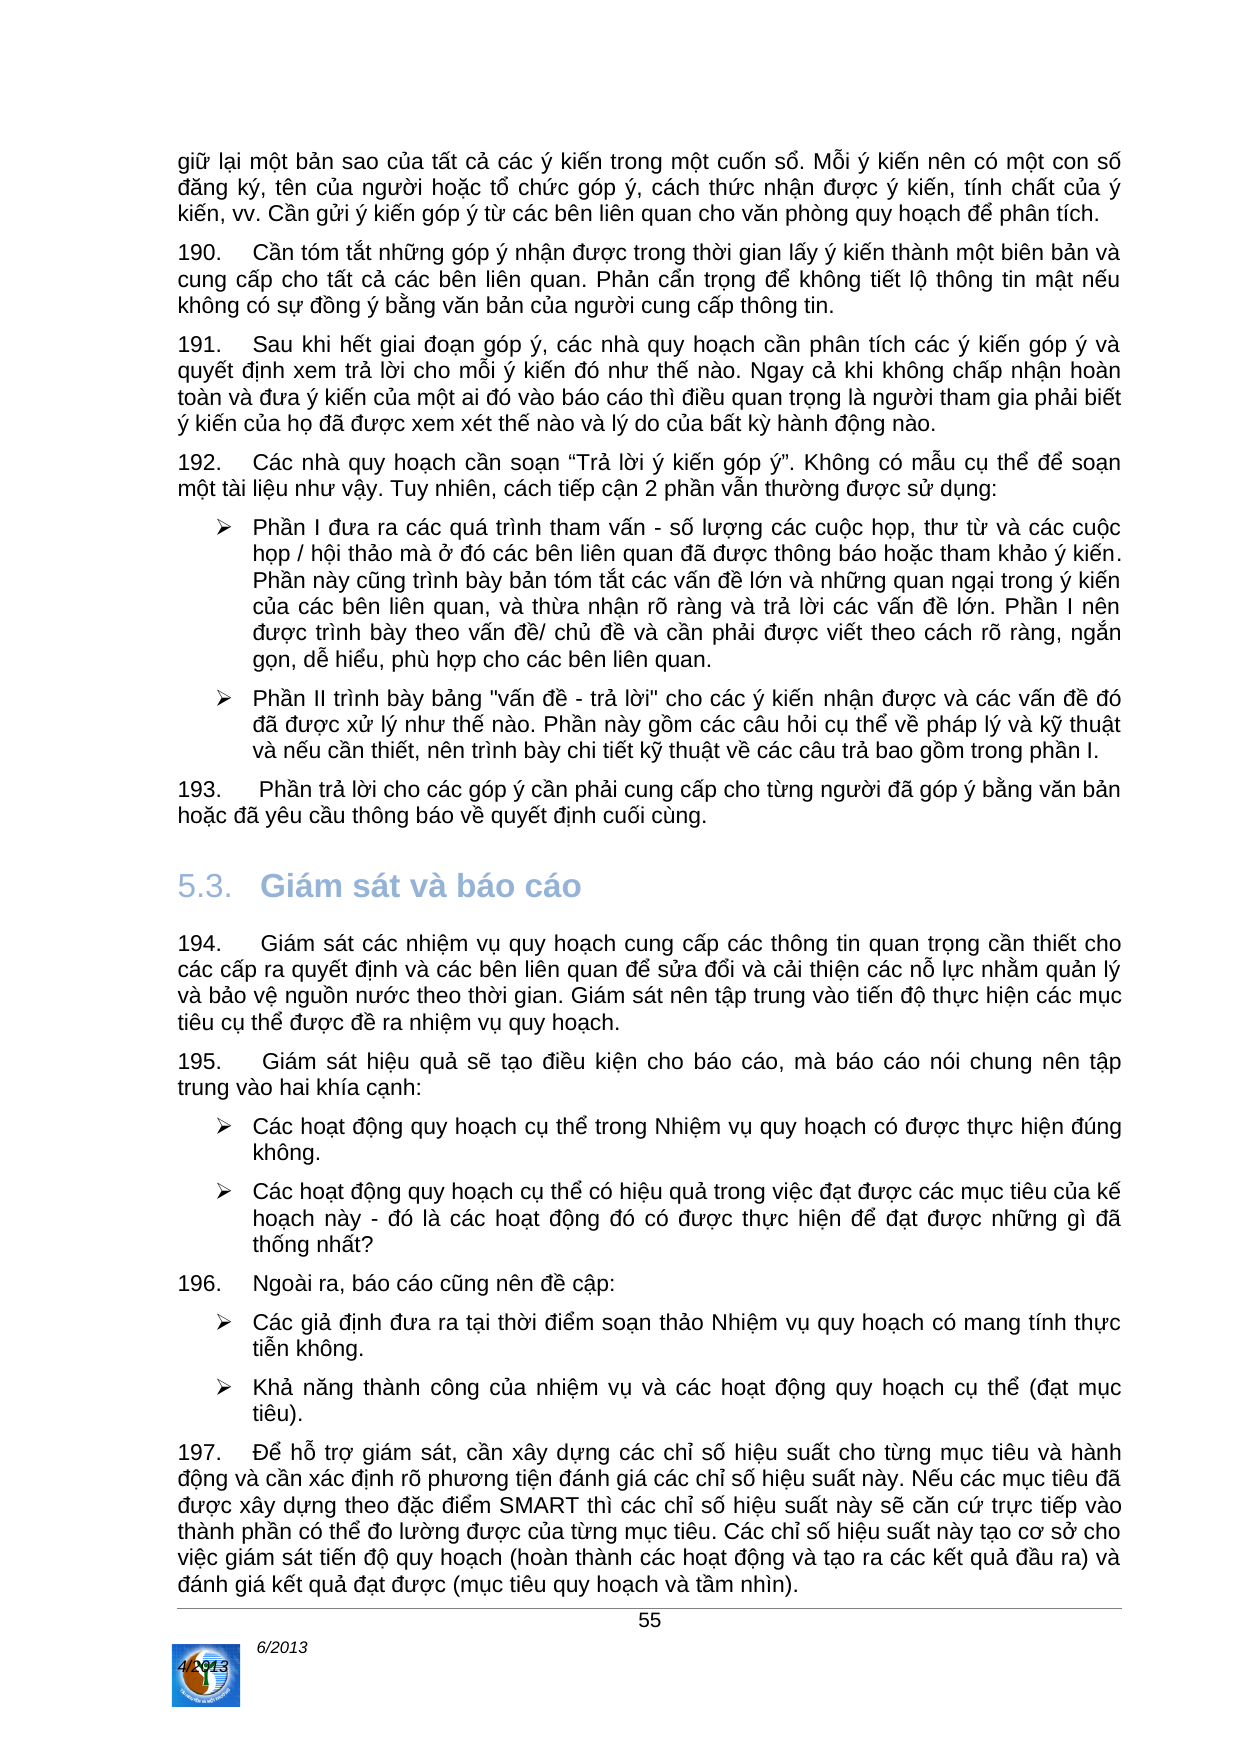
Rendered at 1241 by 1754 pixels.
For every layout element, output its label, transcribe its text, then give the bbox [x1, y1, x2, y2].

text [177, 148, 1122, 227]
text Các nhà quy hoạch cần soạn “Trả lời ý kiến góp ý”. Không có mẫu cụ thể để soạn một tài liệu như vậy. Tuy nhiên, cách tiếp cận 2 phần vẫn thường được sử dụng: [177, 449, 1122, 501]
list Khả năng thành công của nhiệm vụ và các hoạt động quy hoạch cụ thể (đạt mục tiêu). [215, 1374, 1122, 1426]
text Giám sát hiệu quả sẽ tạo điều kiện cho báo cáo, mà báo cáo nói chung nên tập trung vào hai khía cạnh: [177, 1048, 1122, 1100]
text Phần trả lời cho các góp ý cần phải cung cấp cho từng người đã góp ý bằng văn bản hoặc đã yêu cầu thông báo về quyết định cuối cùng. [177, 776, 1122, 829]
text Ngoài ra, báo cáo cũng nên đề cập: [177, 1270, 1122, 1296]
text Sau khi hết giai đoạn góp ý, các nhà quy hoạch cần phân tích các ý kiến góp ý và quyết định xem trả lời cho mỗi ý kiến đó như thế nào. Ngay cả khi không chấp nhận hoàn toàn và đưa ý kiến của một ai đó vào báo cáo thì điều quan trọng là người tham gia phải biết ý kiến của họ đã được xem xét thế nào và lý do của bất kỳ hành động nào. [177, 331, 1122, 436]
list Các hoạt động quy hoạch cụ thể có hiệu quả trong việc đạt được các mục tiêu của kế hoạch này - đó là các hoạt động đó có được thực hiện để đạt được những gì đã thống nhất? [215, 1178, 1122, 1257]
list Các giả định đưa ra tại thời điểm soạn thảo Nhiệm vụ quy hoạch có mang tính thực tiễn không. [215, 1308, 1122, 1361]
picture [171, 1644, 241, 1707]
text Giám sát các nhiệm vụ quy hoạch cung cấp các thông tin quan trọng cần thiết cho các cấp ra quyết định và các bên liên quan để sửa đổi và cải thiện các nỗ lực nhằm quản lý và bảo vệ nguồn nước theo thời gian. Giám sát nên tập trung vào tiến độ thực hiện các mục tiêu cụ thể được đề ra nhiệm vụ quy hoạch. [177, 930, 1122, 1035]
list Các hoạt động quy hoạch cụ thể trong Nhiệm vụ quy hoạch có được thực hiện đúng không. [215, 1113, 1122, 1166]
text Để hỗ trợ giám sát, cần xây dựng các chỉ số hiệu suất cho từng mục tiêu và hành động và cần xác định rõ phương tiện đánh giá các chỉ số hiệu suất này. Nếu các mục tiêu đã được xây dựng theo đặc điểm SMART thì các chỉ số hiệu suất này sẽ căn cứ trực tiếp vào thành phần có thể đo lường được của từng mục tiêu. Các chỉ số hiệu suất này tạo cơ sở cho việc giám sát tiến độ quy hoạch (hoàn thành các hoạt động và tạo ra các kết quả đầu ra) và đánh giá kết quả đạt được (mục tiêu quy hoạch và tầm nhìn). [177, 1439, 1122, 1597]
list Phần I đưa ra các quá trình tham vấn - số lượng các cuộc họp, thư từ và các cuộc họp / hội thảo mà ở đó các bên liên quan đã được thông báo hoặc tham khảo ý kiến​​. Phần này cũng trình bày bản tóm tắt các vấn đề lớn và những quan ngại trong ý kiến của các bên liên quan, và thừa nhận rõ ràng và trả lời các vấn đề lớn. Phần I nên được trình bày theo vấn đề/ chủ đề và cần phải được viết theo cách rõ ràng, ngắn gọn, dễ hiểu, phù hợp cho các bên liên quan. [215, 514, 1122, 672]
text Cần tóm tắt những góp ý nhận được trong thời gian lấy ý kiến thành một biên bản và cung cấp cho tất cả các bên liên quan. Phản cẩn trọng để không tiết lộ thông tin mật nếu không có sự đồng ý bằng văn bản của người cung cấp thông tin. [177, 239, 1122, 318]
list Phần II trình bày bảng "vấn đề - trả lời" cho các ý kiến ​​nhận được và các vấn đề đó đã được xử lý như thế nào. Phần này gồm các câu hỏi cụ thể về pháp lý và kỹ thuật và nếu cần thiết, nên trình bày chi tiết kỹ thuật về các câu trả bao gồm trong phần I. [215, 684, 1122, 764]
subtitle Giám sát và báo cáo [177, 866, 1122, 905]
